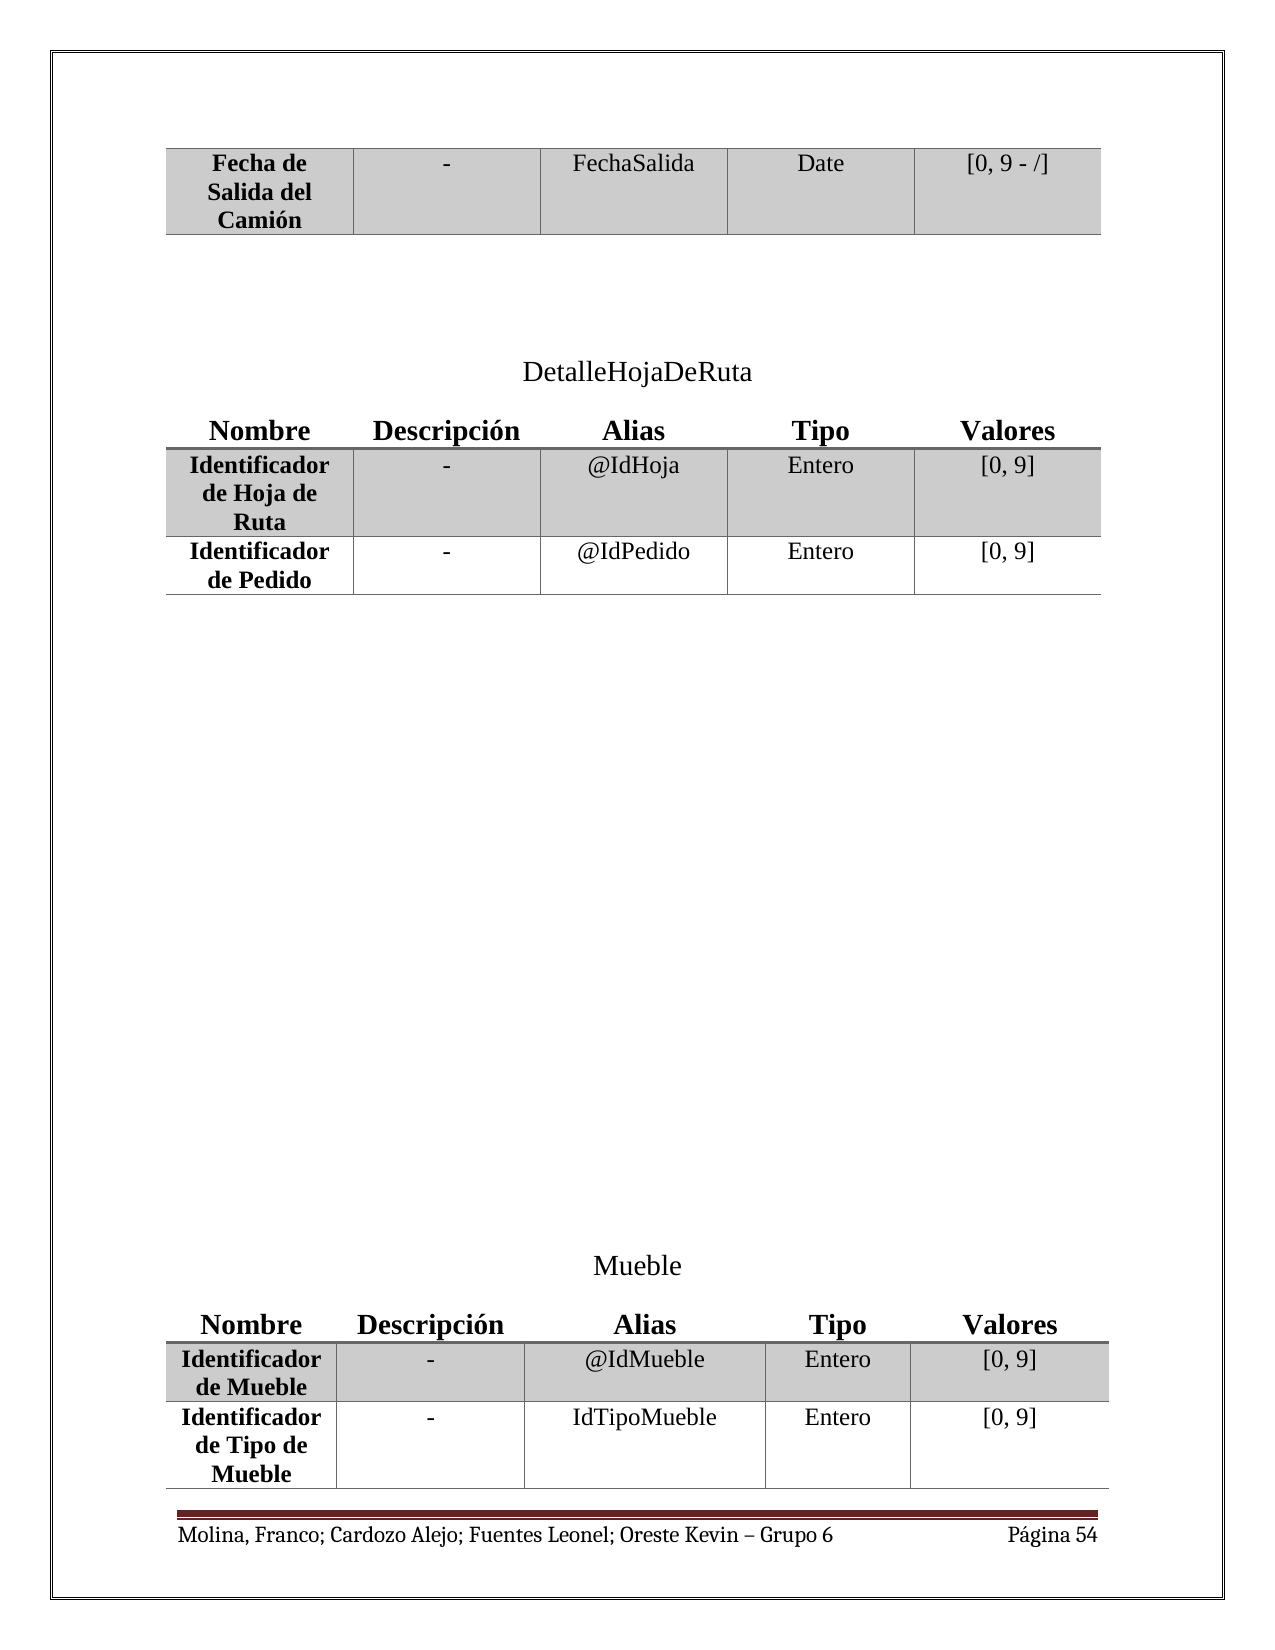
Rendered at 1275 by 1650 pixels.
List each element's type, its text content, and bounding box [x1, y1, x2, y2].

table_cell @IdPedido [541, 537, 727, 594]
table_header Valores [914, 413, 1101, 447]
text Mueble [177, 1248, 1098, 1281]
table_cell Date [728, 149, 914, 234]
table_cell Entero [728, 450, 914, 536]
table_cell @IdHoja [541, 450, 727, 536]
table_header Nombre [166, 1307, 337, 1341]
table_cell Identificador de Mueble [166, 1344, 336, 1401]
table_cell [0, 9 - /] [915, 149, 1101, 234]
table_cell [0, 9] [915, 450, 1101, 536]
table_header Alias [540, 413, 727, 447]
table_cell Entero [766, 1402, 910, 1488]
table_cell Fecha de Salida del Camión [166, 149, 353, 234]
table_cell - [354, 149, 540, 234]
table_cell - [337, 1402, 524, 1488]
table_header Alias [524, 1307, 765, 1341]
table_cell Entero [728, 537, 914, 594]
table_header Nombre [166, 413, 353, 447]
table_header Tipo [727, 413, 914, 447]
table_cell IdTipoMueble [525, 1402, 765, 1488]
table_header Tipo [765, 1307, 910, 1341]
table_cell Entero [766, 1344, 910, 1401]
table_cell [0, 9] [911, 1344, 1109, 1401]
table_cell [0, 9] [911, 1402, 1109, 1488]
table_cell - [337, 1344, 524, 1401]
table_header Valores [910, 1307, 1109, 1341]
table_cell - [354, 450, 540, 536]
table_header Descripción [337, 1307, 524, 1341]
table_cell - [354, 537, 540, 594]
table_cell Identificador de Hoja de Ruta [166, 450, 353, 536]
table_cell Identificador de Pedido [166, 537, 353, 594]
table_cell @IdMueble [525, 1344, 765, 1401]
table_cell [0, 9] [915, 537, 1101, 594]
text DetalleHojaDeRuta [177, 354, 1098, 387]
table_cell FechaSalida [541, 149, 727, 234]
table_cell Identificador de Tipo de Mueble [166, 1402, 336, 1488]
table_header Descripción [353, 413, 540, 447]
